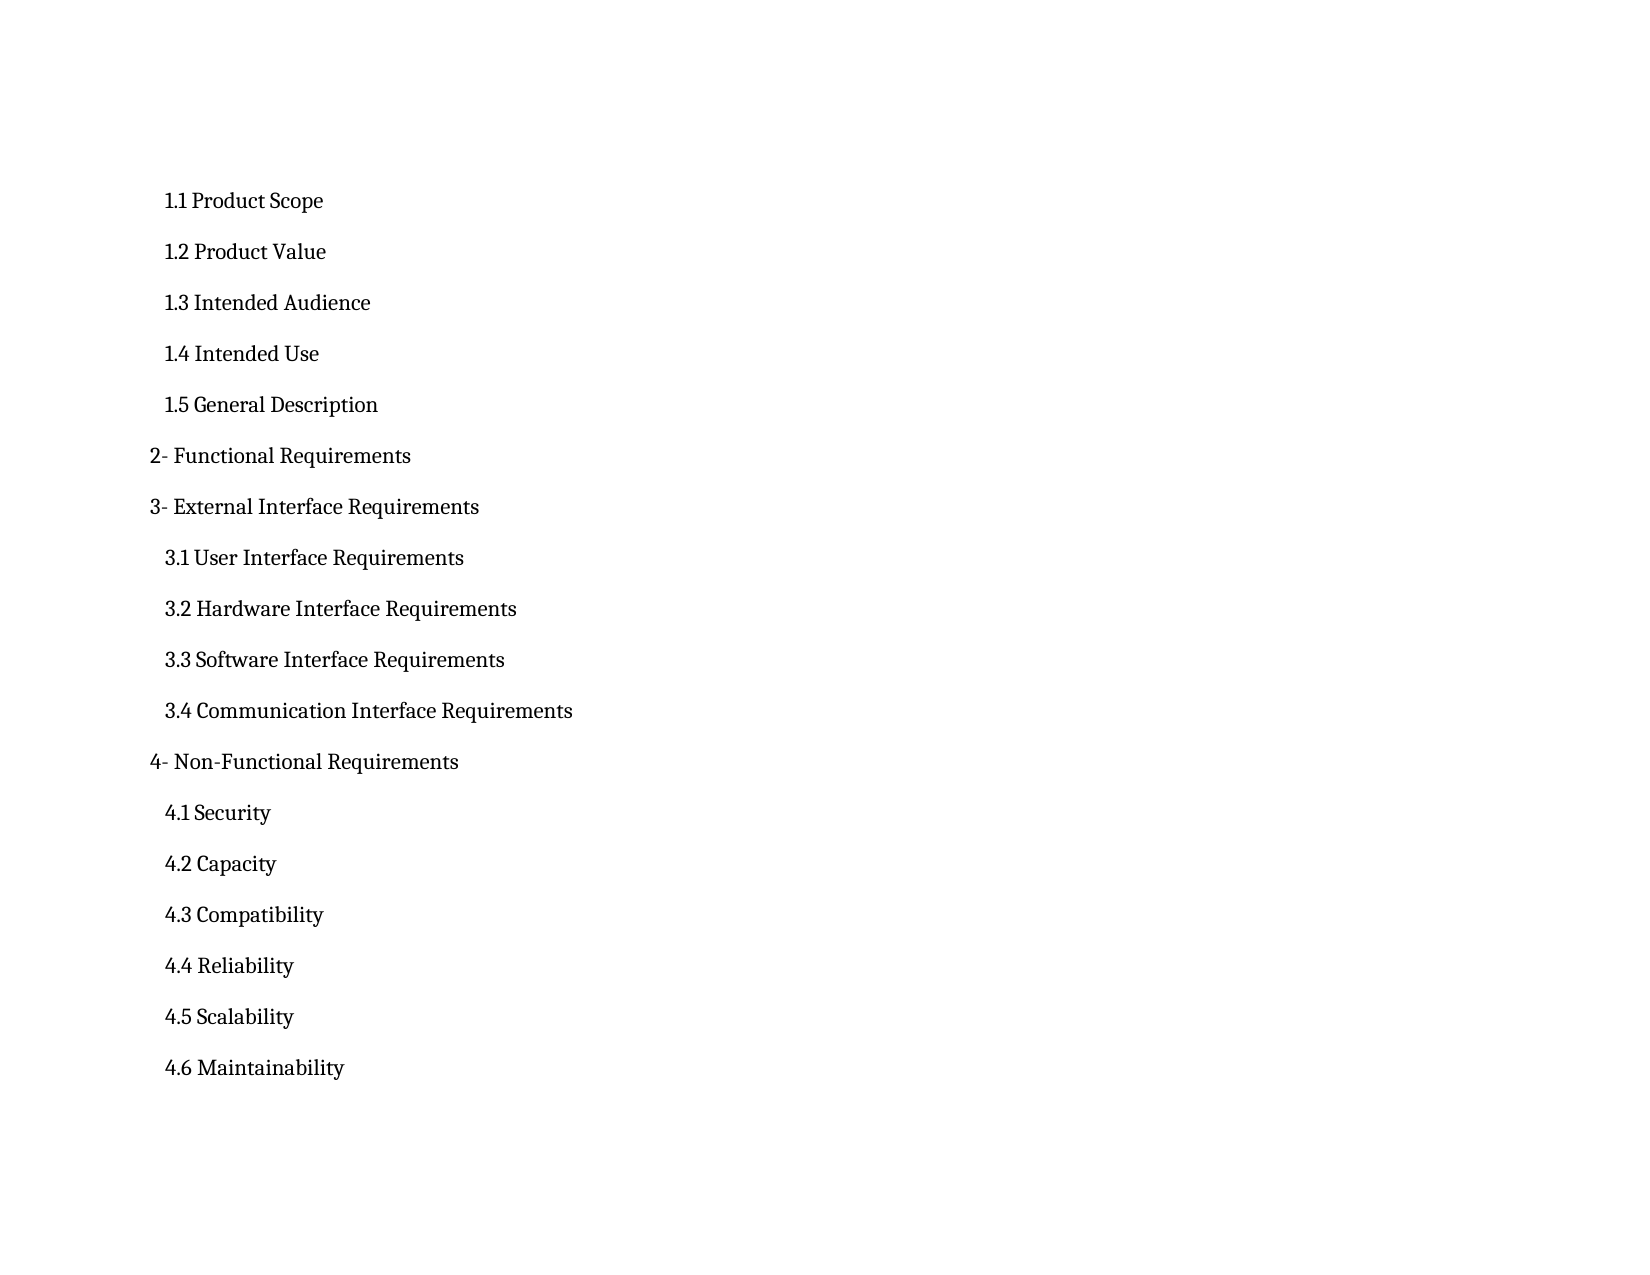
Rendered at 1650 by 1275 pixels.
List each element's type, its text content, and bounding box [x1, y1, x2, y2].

text 4.2 Capacity [150, 851, 1500, 877]
text 4- Non-Functional Requirements [150, 749, 1500, 775]
text 1.2 Product Value [150, 238, 1500, 265]
text 4.4 Reliability [150, 953, 1500, 979]
text 3.1 User Interface Requirements [150, 545, 1500, 571]
text 3.2 Hardware Interface Requirements [150, 596, 1500, 622]
text 3- External Interface Requirements [150, 494, 1500, 520]
text 1.5 General Description [150, 392, 1500, 418]
text 4.5 Scalability [150, 1004, 1500, 1031]
text 3.4 Communication Interface Requirements [150, 698, 1500, 724]
text 4.3 Compatibility [150, 902, 1500, 928]
text 3.3 Software Interface Requirements [150, 647, 1500, 673]
text 1.4 Intended Use [150, 341, 1500, 367]
text 4.1 Security [150, 800, 1500, 826]
text 1.1 Product Scope [150, 187, 1500, 214]
text 4.6 Maintainability [150, 1055, 1500, 1082]
text 1.3 Intended Audience [150, 289, 1500, 316]
text 2- Functional Requirements [150, 443, 1500, 469]
